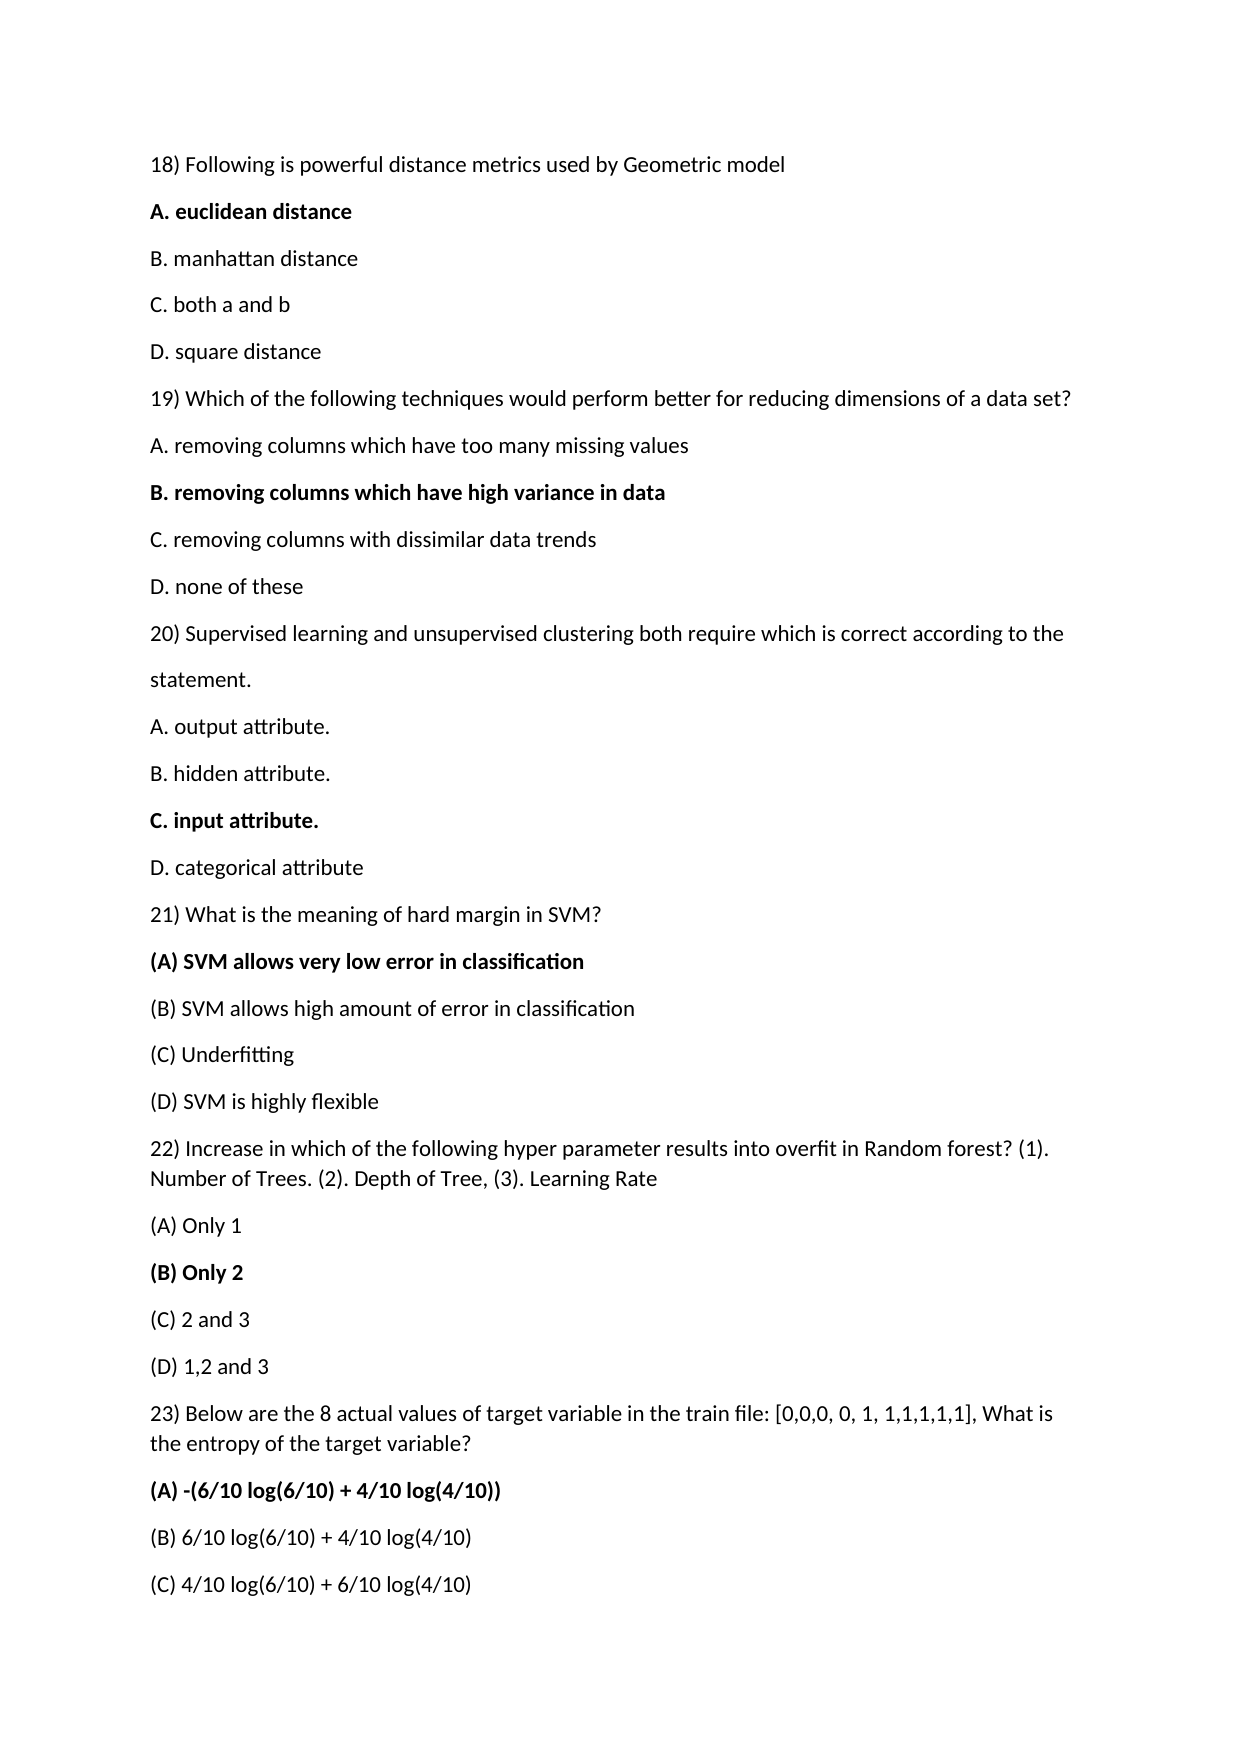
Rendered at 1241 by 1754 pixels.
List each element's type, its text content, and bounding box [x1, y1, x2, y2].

text 23) Below are the 8 actual values of target variable in the train file: [0,0,0, 0, 1, 1,1,1,1,1], What is the entropy of the target variable? [150, 1399, 1090, 1457]
text B. manhattan distance [150, 244, 1090, 272]
text C. both a and b [150, 291, 1090, 319]
text (D) SVM is highly flexible [150, 1087, 1090, 1116]
text B. hidden attribute. [150, 759, 1090, 787]
text C. input attribute. [150, 806, 1090, 834]
text (A) SVM allows very low error in classification [150, 947, 1090, 975]
text 19) Which of the following techniques would perform better for reducing dimensions of a data set? [150, 384, 1090, 412]
text (C) Underfitting [150, 1041, 1090, 1069]
text 20) Supervised learning and unsupervised clustering both require which is correct according to the [150, 619, 1090, 647]
text A. euclidean distance [150, 197, 1090, 225]
text (C) 4/10 log(6/10) + 6/10 log(4/10) [150, 1570, 1090, 1598]
text (B) SVM allows high amount of error in classification [150, 994, 1090, 1022]
text (A) -(6/10 log(6/10) + 4/10 log(4/10)) [150, 1476, 1090, 1504]
text D. categorical attribute [150, 853, 1090, 881]
text (C) 2 and 3 [150, 1305, 1090, 1333]
text D. square distance [150, 337, 1090, 366]
text (B) Only 2 [150, 1258, 1090, 1286]
text (D) 1,2 and 3 [150, 1352, 1090, 1380]
text 21) What is the meaning of hard margin in SVM? [150, 900, 1090, 928]
text D. none of these [150, 572, 1090, 600]
text A. output attribute. [150, 712, 1090, 741]
text A. removing columns which have too many missing values [150, 431, 1090, 459]
text (A) Only 1 [150, 1211, 1090, 1239]
text 22) Increase in which of the following hyper parameter results into overfit in Random forest? (1). Number of Trees. (2). Depth of Tree, (3). Learning Rate [150, 1134, 1090, 1193]
text C. removing columns with dissimilar data trends [150, 525, 1090, 553]
text statement. [150, 666, 1090, 694]
text (B) 6/10 log(6/10) + 4/10 log(4/10) [150, 1523, 1090, 1551]
text 18) Following is powerful distance metrics used by Geometric model [150, 150, 1090, 178]
text B. removing columns which have high variance in data [150, 478, 1090, 506]
